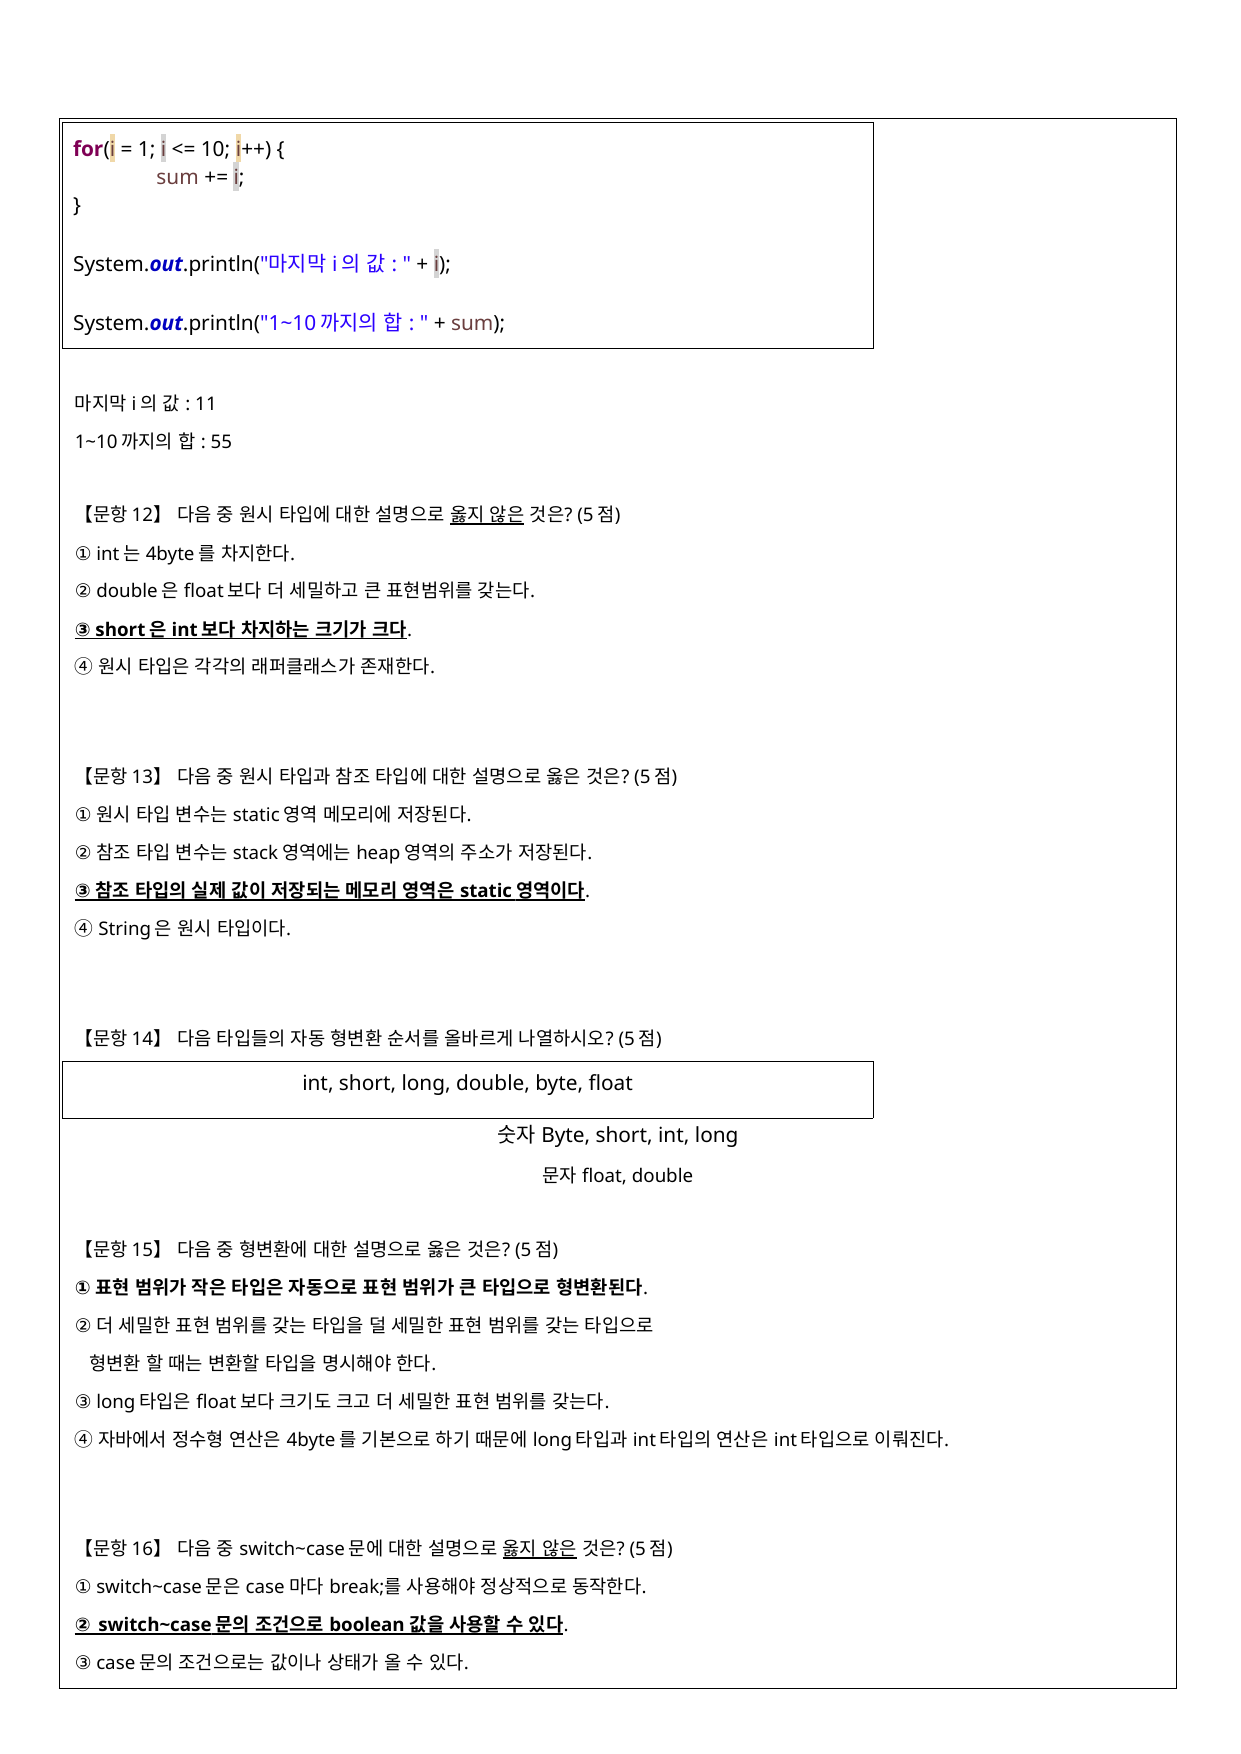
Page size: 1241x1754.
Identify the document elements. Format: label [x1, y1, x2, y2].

table_cell [60, 119, 1176, 1688]
